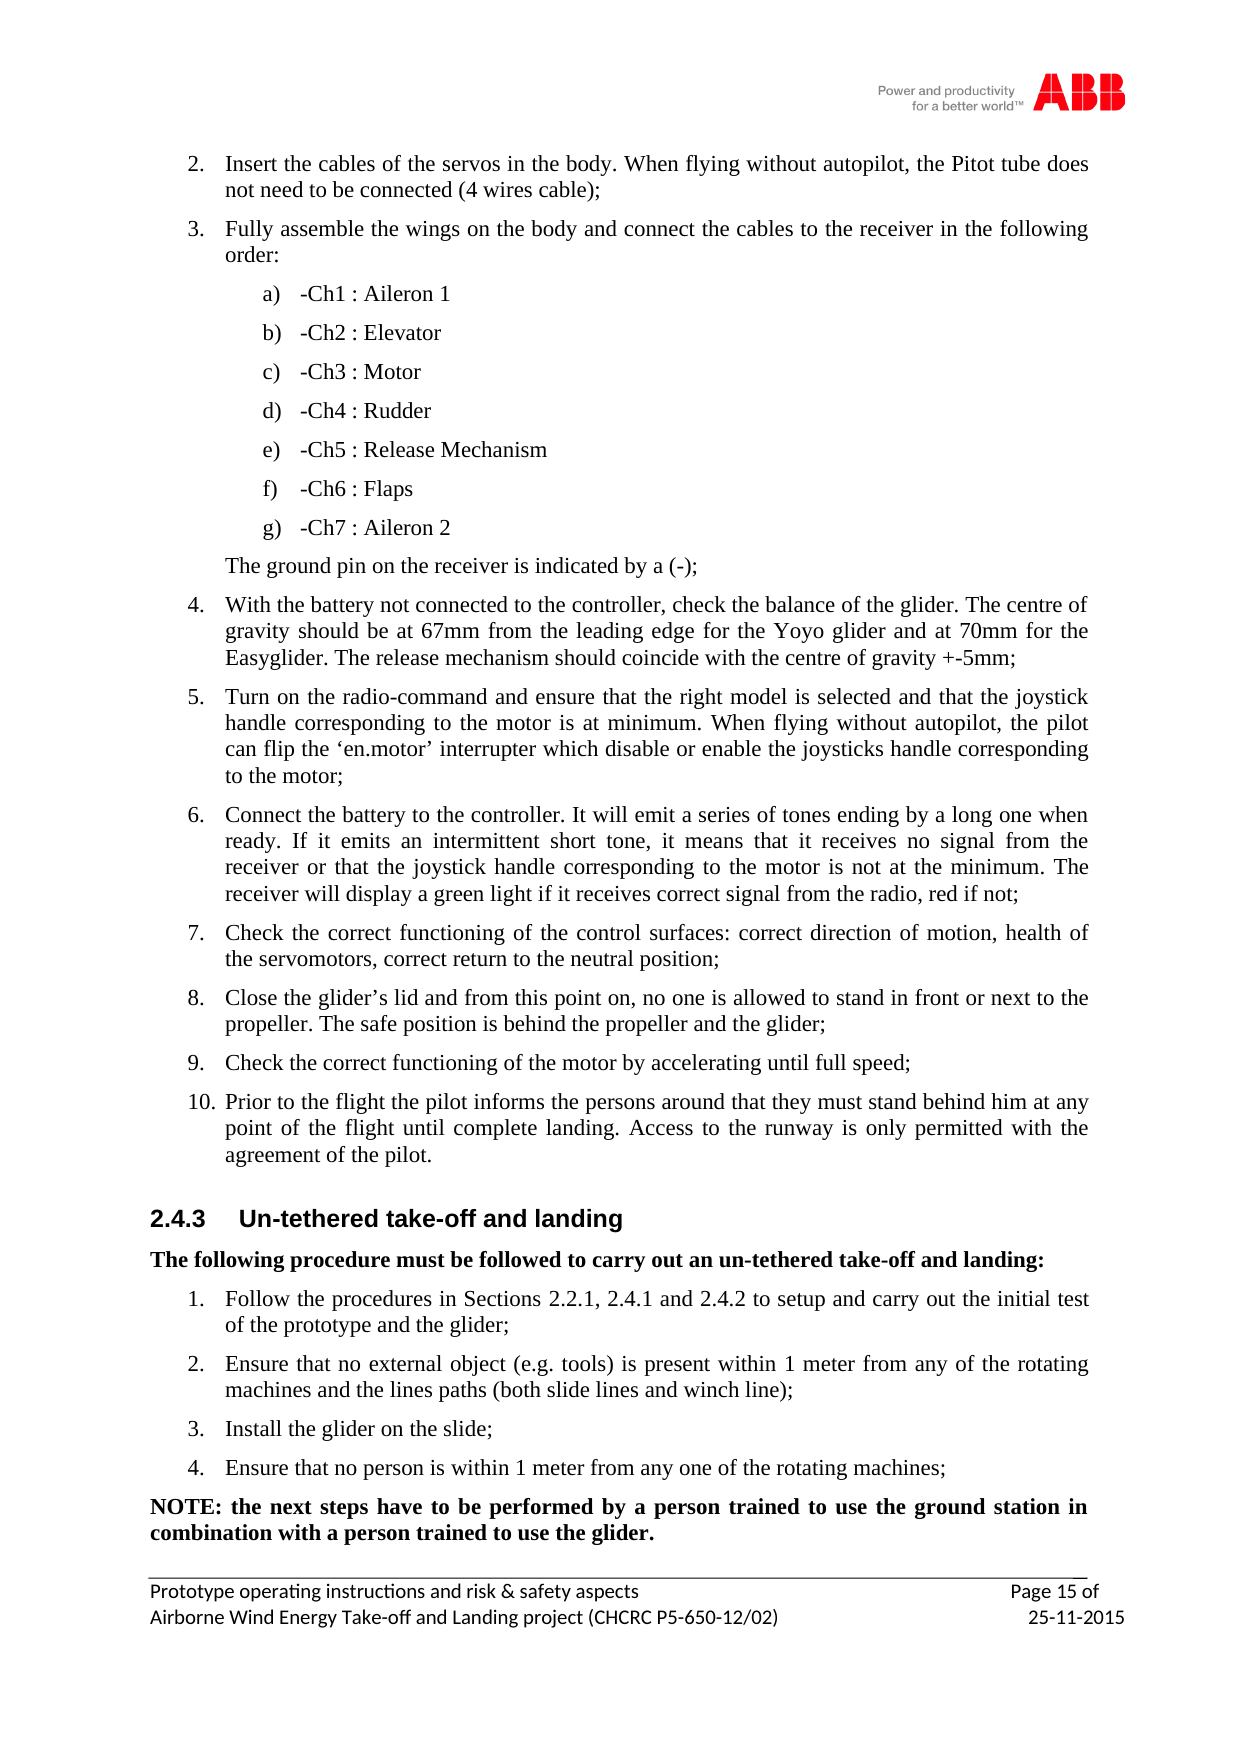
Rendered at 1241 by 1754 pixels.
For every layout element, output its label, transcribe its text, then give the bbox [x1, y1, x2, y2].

list -Ch1 : Aileron 1 [262, 280, 1090, 307]
list With the battery not connected to the controller, check the balance of the glider. The centre of gravity should be at 67mm from the leading edge for the Yoyo glider and at 70mm for the Easyglider. The release mechanism should coincide with the centre of gravity +-5mm; [187, 591, 1090, 670]
list -Ch3 : Motor [262, 358, 1090, 384]
list -Ch6 : Flaps [262, 475, 1090, 501]
list Ensure that no person is within 1 meter from any one of the rotating machines; [187, 1454, 1090, 1480]
picture [878, 73, 1125, 111]
list -Ch4 : Rudder [262, 397, 1090, 423]
list Connect the battery to the controller. It will emit a series of tones ending by a long one when ready. If it emits an intermittent short tone, it means that it receives no signal from the receiver or that the joystick handle corresponding to the motor is not at the minimum. The receiver will display a green light if it receives correct signal from the radio, red if not; [187, 801, 1090, 906]
list -Ch2 : Elevator [262, 319, 1090, 346]
list Check the correct functioning of the motor by accelerating until full speed; [187, 1049, 1090, 1075]
list -Ch5 : Release Mechanism [262, 436, 1090, 462]
list Close the glider’s lid and from this point on, no one is allowed to stand in front or next to the propeller. The safe position is behind the propeller and the glider; [187, 984, 1090, 1037]
list Check the correct functioning of the control surfaces: correct direction of motion, health of the servomotors, correct return to the neutral position; [187, 919, 1090, 971]
list Prior to the flight the pilot informs the persons around that they must stand behind him at any point of the flight until complete landing. Access to the runway is only permitted with the agreement of the pilot. [187, 1088, 1090, 1167]
list Turn on the radio-command and ensure that the right model is selected and that the joystick handle corresponding to the motor is at minimum. When flying without autopilot, the pilot can flip the ‘en.motor’ interrupter which disable or enable the joysticks handle corresponding to the motor; [187, 683, 1090, 788]
list Insert the cables of the servos in the body. When flying without autopilot, the Pitot tube does not need to be connected (4 wires cable); [187, 150, 1090, 203]
subtitle Un-tethered take-off and landing [150, 1204, 1090, 1233]
list -Ch7 : Aileron 2 [262, 513, 1090, 540]
list Install the glider on the slide; [187, 1415, 1090, 1441]
text The following procedure must be followed to carry out an un-tethered take-off and landing: [150, 1246, 1090, 1272]
text The ground pin on the receiver is indicated by a (-); [225, 552, 1090, 579]
list Ensure that no external object (e.g. tools) is present within 1 meter from any of the rotating machines and the lines paths (both slide lines and winch line); [187, 1350, 1090, 1402]
list Follow the procedures in Sections 2.2.1, 2.4.1 and 2.4.2 to setup and carry out the initial test of the prototype and the glider; [187, 1284, 1090, 1337]
list Fully assemble the wings on the body and connect the cables to the receiver in the following order: [187, 215, 1090, 268]
text NOTE: the next steps have to be performed by a person trained to use the ground station in combination with a person trained to use the glider. [150, 1493, 1090, 1545]
